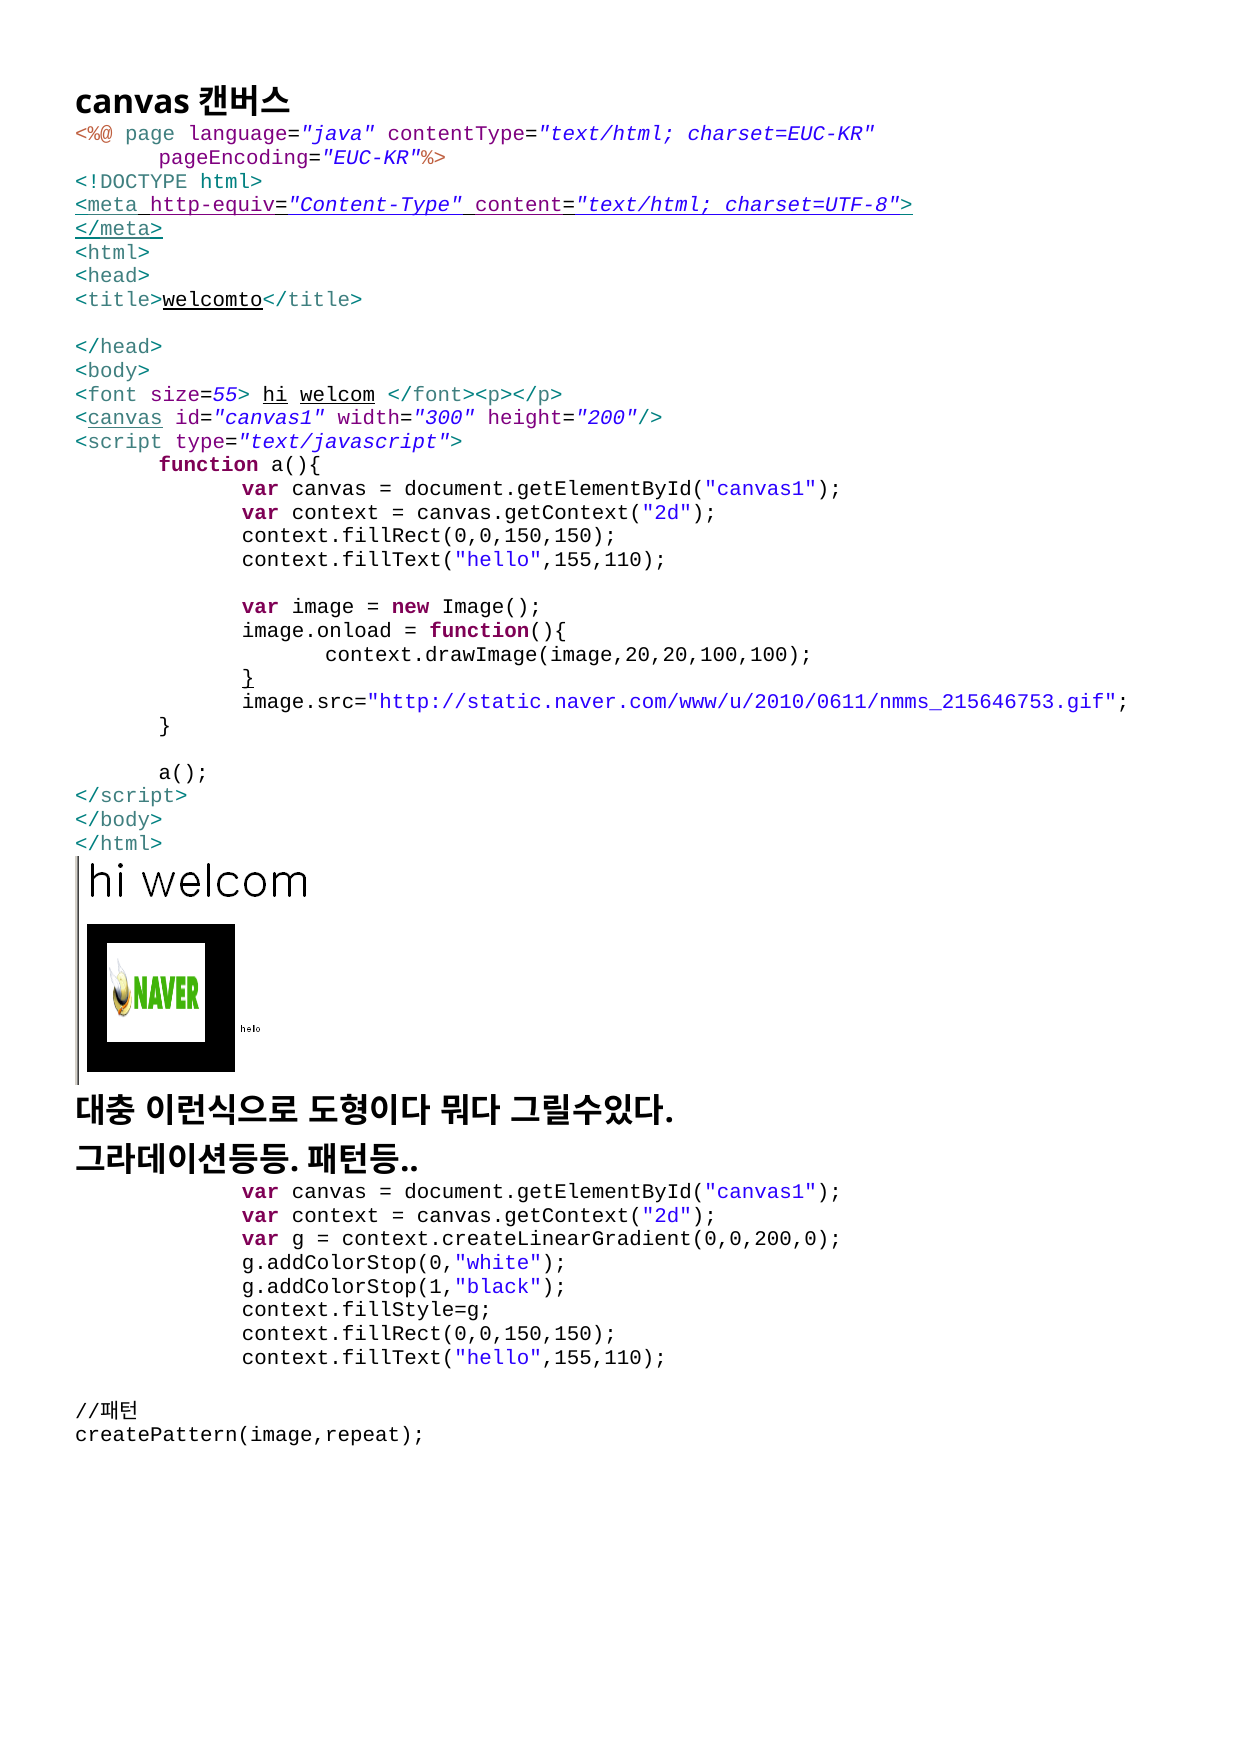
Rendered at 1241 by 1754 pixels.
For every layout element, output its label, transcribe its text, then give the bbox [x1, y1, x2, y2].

text </meta> [75, 218, 1165, 242]
text <title>welcomto</title> [75, 289, 1165, 313]
text context.fillRect(0,0,150,150); [75, 1323, 1165, 1347]
text g.addColorStop(0,"white"); [75, 1252, 1165, 1276]
text createPattern(image,repeat); [75, 1424, 1165, 1448]
text 그라데이션등등. 패턴등.. [75, 1133, 1165, 1181]
picture [75, 856, 315, 1085]
text <!DOCTYPE html> [75, 171, 1165, 194]
text <html> [75, 242, 1165, 265]
text } [75, 714, 1165, 738]
text <meta http-equiv="Content-Type" content="text/html; charset=UTF-8"> [75, 194, 1165, 218]
text function a(){ [75, 454, 1165, 478]
text } [75, 667, 1165, 691]
text context.fillRect(0,0,150,150); [75, 525, 1165, 549]
text g.addColorStop(1,"black"); [75, 1276, 1165, 1299]
text var context = canvas.getContext("2d"); [75, 1205, 1165, 1228]
text 대충 이런식으로 도형이다 뭐다 그릴수있다. [75, 1084, 1165, 1133]
text </head> [75, 336, 1165, 360]
text //패턴 [75, 1394, 1165, 1424]
text a(); [75, 762, 1165, 786]
text <%@ page language="java" contentType="text/html; charset=EUC-KR" [75, 123, 1165, 147]
text <font size=55> hi welcom </font><p></p> [75, 383, 1165, 407]
text context.fillText("hello",155,110); [75, 549, 1165, 573]
text context.drawImage(image,20,20,100,100); [75, 644, 1165, 667]
text </body> [75, 809, 1165, 833]
text var canvas = document.getElementById("canvas1"); [75, 478, 1165, 502]
text </script> [75, 786, 1165, 809]
text var canvas = document.getElementById("canvas1"); [75, 1181, 1165, 1205]
text pageEncoding="EUC-KR"%> [75, 147, 1165, 171]
text image.onload = function(){ [75, 620, 1165, 644]
text context.fillText("hello",155,110); [75, 1347, 1165, 1370]
text var context = canvas.getContext("2d"); [75, 502, 1165, 525]
text canvas 캔버스 [75, 75, 1165, 123]
text </html> [75, 833, 1165, 856]
text var g = context.createLinearGradient(0,0,200,0); [75, 1228, 1165, 1252]
text <script type="text/javascript"> [75, 431, 1165, 454]
text <body> [75, 360, 1165, 383]
text image.src="http://static.naver.com/www/u/2010/0611/nmms_215646753.gif"; [75, 691, 1165, 714]
text context.fillStyle=g; [75, 1299, 1165, 1323]
text <head> [75, 265, 1165, 289]
text <canvas id="canvas1" width="300" height="200"/> [75, 407, 1165, 431]
text var image = new Image(); [75, 596, 1165, 620]
